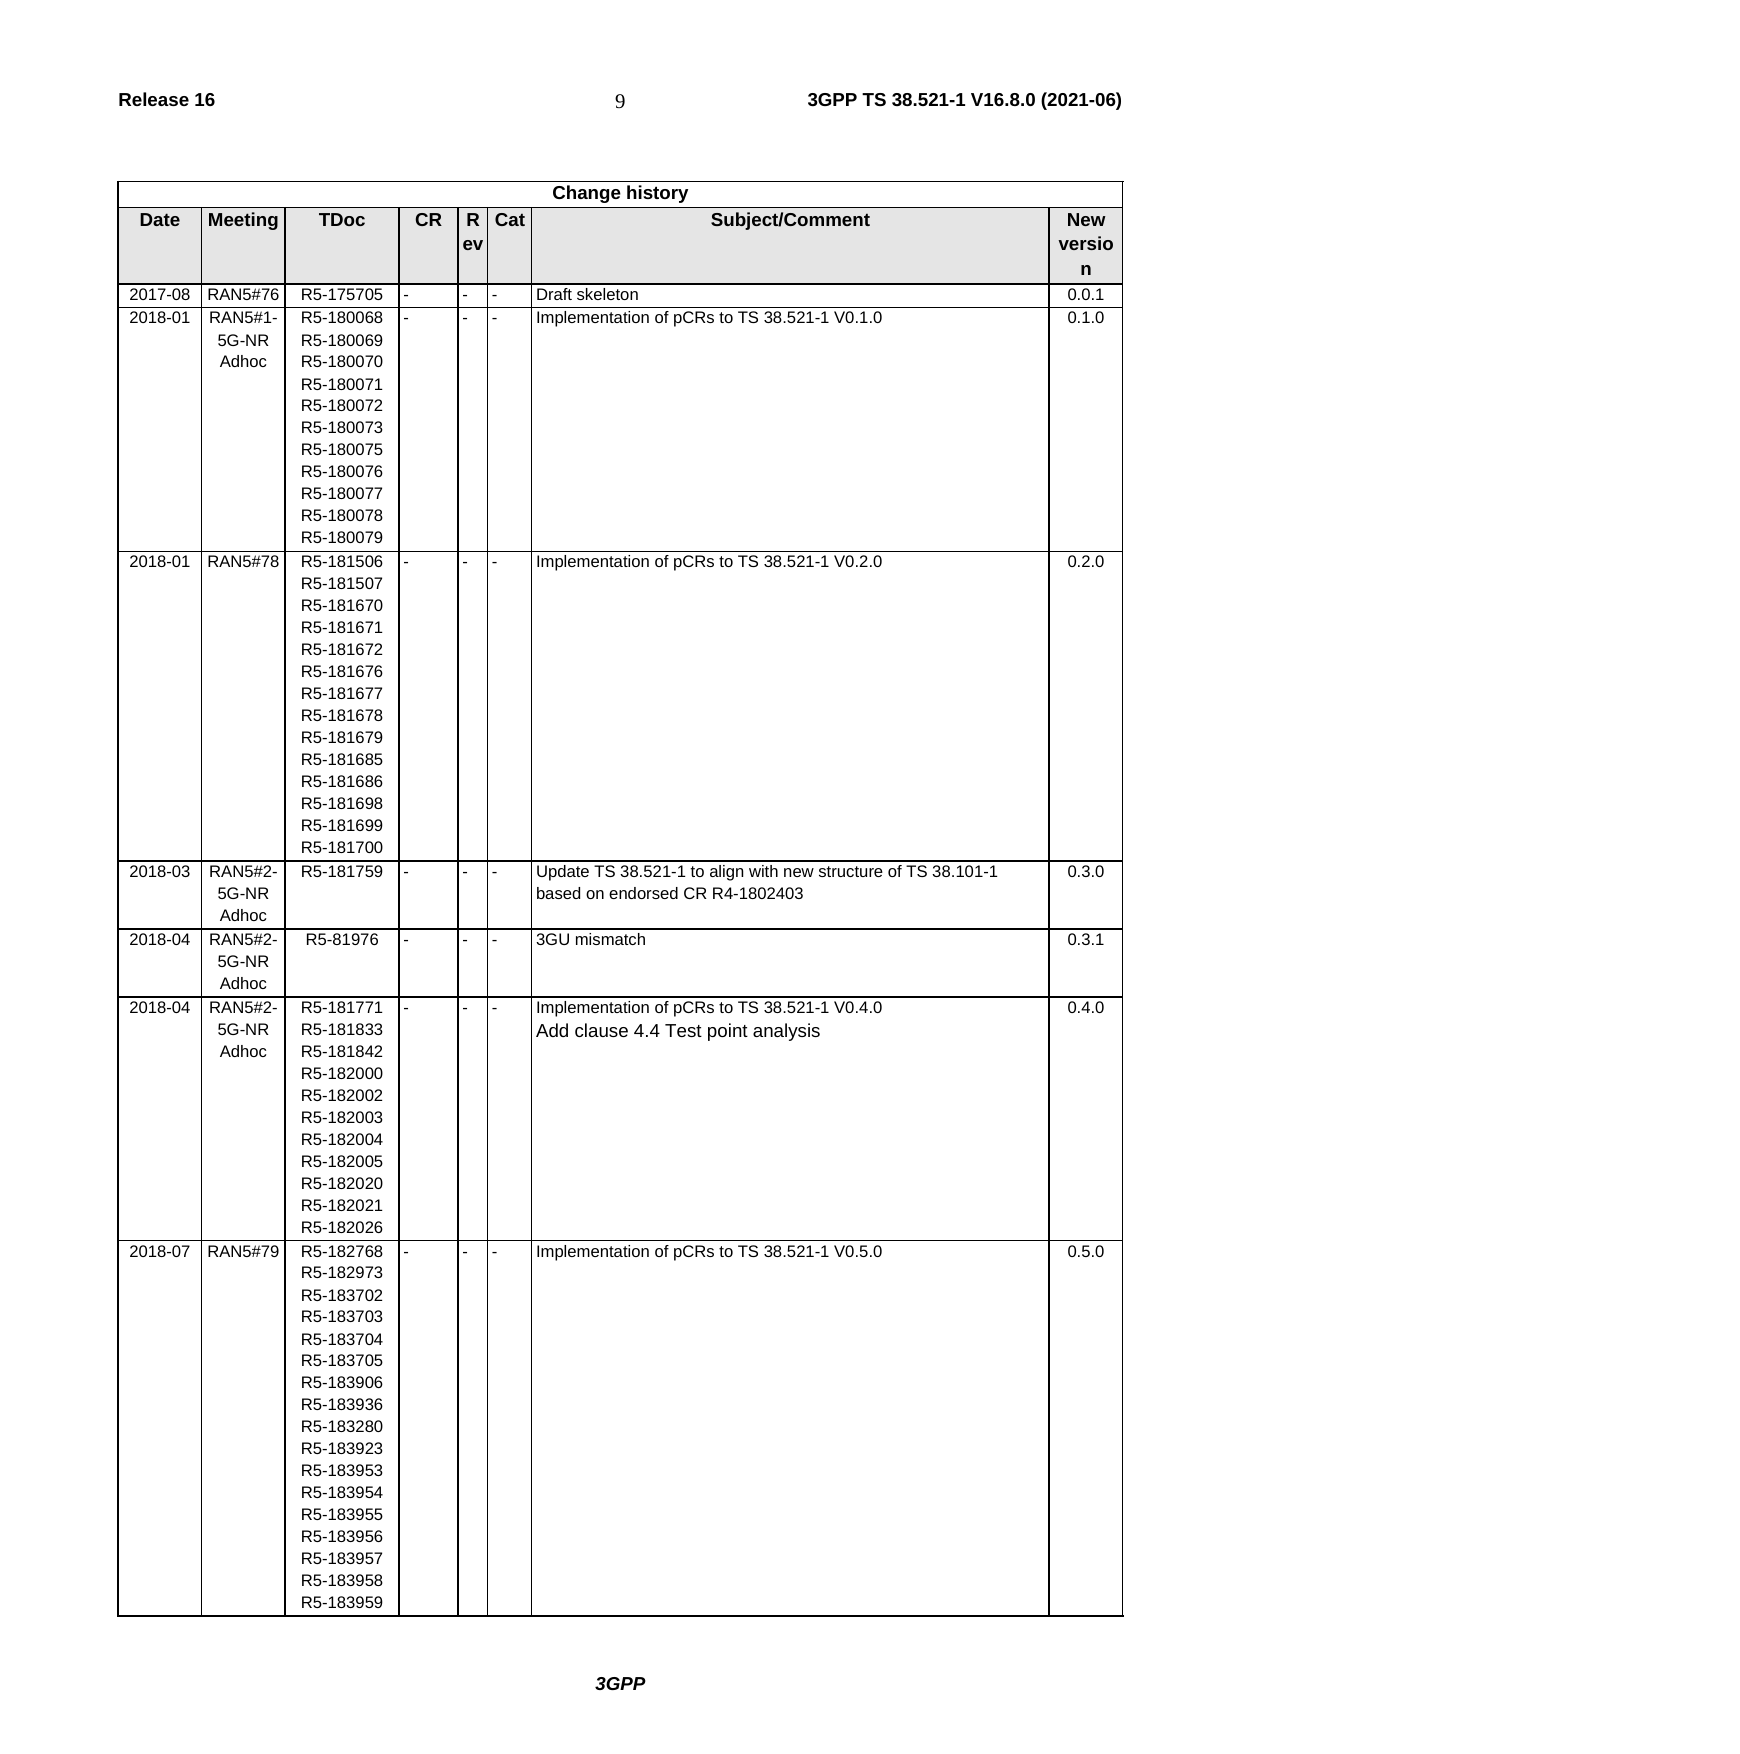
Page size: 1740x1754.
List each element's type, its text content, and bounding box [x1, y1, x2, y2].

table_cell RAN5#2-5G-NR Adhoc [202, 930, 284, 996]
table_cell - [400, 285, 457, 307]
table_cell - [488, 998, 531, 1240]
table_cell - [459, 998, 487, 1240]
table_cell New version [1050, 208, 1122, 283]
table_cell RAN5#2-5G-NR Adhoc [202, 998, 284, 1240]
table_cell - [488, 862, 531, 928]
table_cell - [459, 308, 487, 551]
table_cell - [488, 285, 531, 307]
table_cell 2018-04 [119, 930, 201, 996]
table_cell 2017-08 [119, 285, 201, 307]
table_cell R5-181506 R5-181507 R5-181670 R5-181671 R5-181672 R5-181676 R5-181677 R5-181678 R5-181679 R5-181685 R5-181686 R5-181698 R5-181699 R5-181700 [286, 552, 398, 860]
table_cell TDoc [286, 208, 398, 283]
table_cell - [459, 862, 487, 928]
table_cell Subject/Comment [532, 208, 1048, 283]
table_cell - [459, 1241, 487, 1615]
table_cell - [400, 552, 457, 860]
table_cell - [400, 1241, 457, 1615]
table_cell Implementation of pCRs to TS 38.521-1 V0.1.0 [532, 308, 1048, 551]
table_cell 2018-07 [119, 1241, 201, 1615]
table_cell - [488, 308, 531, 551]
table_header Change history [119, 182, 1122, 207]
table_cell RAN5#78 [202, 552, 284, 860]
table_cell - [459, 285, 487, 307]
table_cell R5-181759 [286, 862, 398, 928]
table_cell R5-81976 [286, 930, 398, 996]
table_cell - [400, 308, 457, 551]
table_cell - [488, 930, 531, 996]
table_cell 0.0.1 [1050, 285, 1122, 307]
table_cell 3GU mismatch [532, 930, 1048, 996]
table_cell - [459, 552, 487, 860]
table_cell Meeting [202, 208, 284, 283]
table_cell Draft skeleton [532, 285, 1048, 307]
table_cell RAN5#76 [202, 285, 284, 307]
table_cell Date [119, 208, 201, 283]
table_cell 2018-03 [119, 862, 201, 928]
table_cell RAN5#2-5G-NR Adhoc [202, 862, 284, 928]
table_cell - [488, 1241, 531, 1615]
table_cell Implementation of pCRs to TS 38.521-1 V0.4.0 Add clause 4.4 Test point analysis [532, 998, 1048, 1240]
table_cell Implementation of pCRs to TS 38.521-1 V0.2.0 [532, 552, 1048, 860]
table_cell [532, 1241, 1048, 1615]
table_cell CR [400, 208, 457, 283]
table_cell 2018-04 [119, 998, 201, 1240]
table_cell - [459, 930, 487, 996]
table_cell RAN5#1-5G-NR Adhoc [202, 308, 284, 551]
table_cell R5-181771 R5-181833 R5-181842 R5-182000 R5-182002 R5-182003 R5-182004 R5-182005 R5-182020 R5-182021 R5-182026 [286, 998, 398, 1240]
table_cell 0.4.0 [1050, 998, 1122, 1240]
table_cell 2018-01 [119, 552, 201, 860]
table_cell R5-175705 [286, 285, 398, 307]
table_cell - [400, 998, 457, 1240]
table_cell 0.5.0 [1050, 1241, 1122, 1615]
table_cell RAN5#79 [202, 1241, 284, 1615]
table_cell 0.1.0 [1050, 308, 1122, 551]
table_cell 0.3.1 [1050, 930, 1122, 996]
table_cell - [488, 552, 531, 860]
table_cell - [400, 930, 457, 996]
table_cell - [400, 862, 457, 928]
table_cell 0.2.0 [1050, 552, 1122, 860]
table_cell R5-180068 R5-180069 R5-180070 R5-180071 R5-180072 R5-180073 R5-180075 R5-180076 R5-180077 R5-180078 R5-180079 [286, 308, 398, 551]
table_cell Cat [488, 208, 531, 283]
table_cell 2018-01 [119, 308, 201, 551]
table_cell Update TS 38.521-1 to align with new structure of TS 38.101-1 based on endorsed CR R4-1802403 [532, 862, 1048, 928]
table_cell Rev [459, 208, 487, 283]
table_cell 0.3.0 [1050, 862, 1122, 928]
